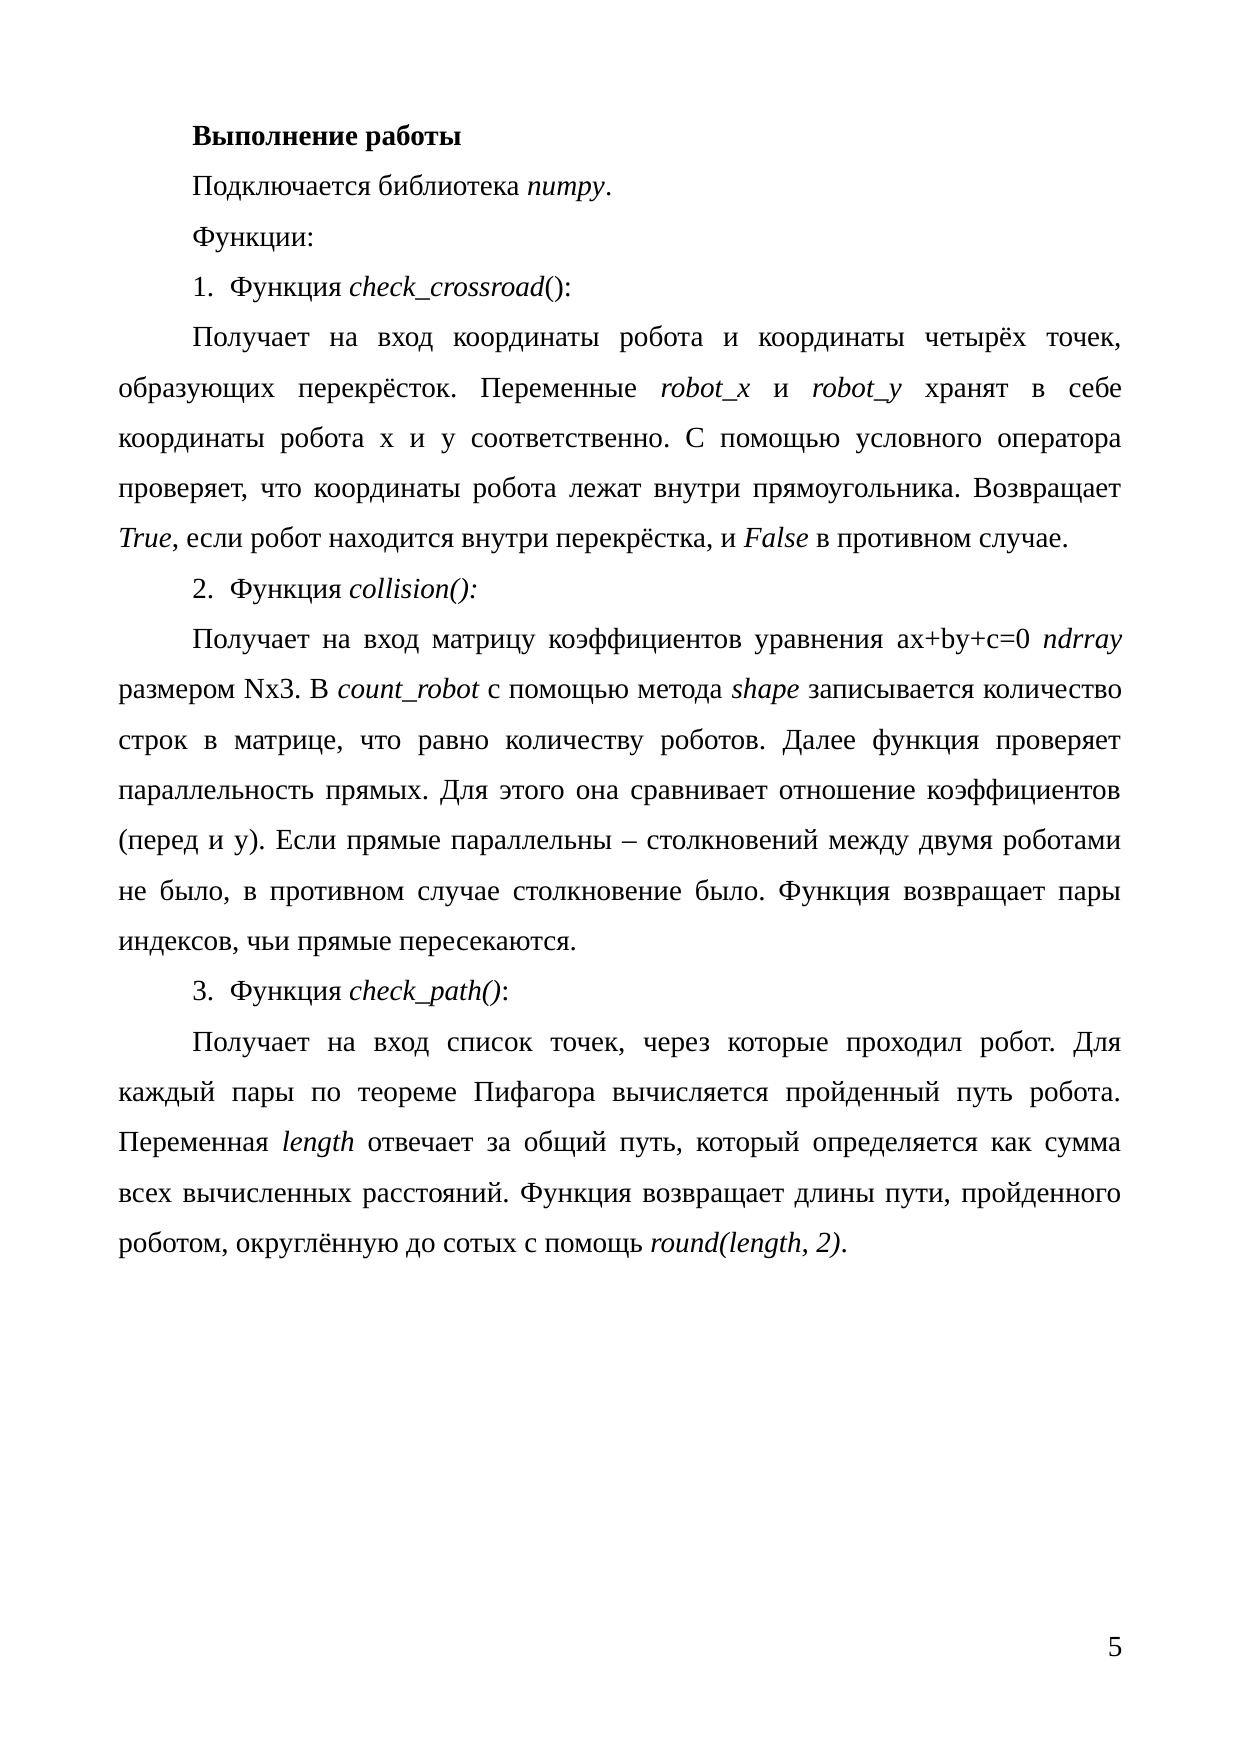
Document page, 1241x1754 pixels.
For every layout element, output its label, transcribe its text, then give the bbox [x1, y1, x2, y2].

text Подключается библиотека numpy. [118, 168, 1122, 202]
subtitle Выполнение работы [118, 118, 1122, 152]
text Функции: [118, 219, 1122, 252]
list Функция check_crossroad(): [192, 269, 1122, 303]
text Получает на вход координаты робота и координаты четырёх точек, образующих перекрёсток. Переменные robot_x и robot_y хранят в себе координаты робота х и y соответственно. С помощью условного оператора проверяет, что координаты робота лежат внутри прямоугольника. Возвращает True, если робот находится внутри перекрёстка, и False в противном случае. [118, 319, 1122, 554]
list Функция check_path(): [192, 973, 1122, 1007]
text Получает на вход матрицу коэффициентов уравнения ax+by+c=0 ndrray размером Nx3. В count_robot с помощью метода shape записывается количество строк в матрице, что равно количеству роботов. Далее функция проверяет параллельность прямых. Для этого она сравнивает отношение коэффициентов (перед и y). Если прямые параллельны – столкновений между двумя роботами не было, в противном случае столкновение было. Функция возвращает пары индексов, чьи прямые пересекаются. [118, 621, 1122, 957]
text Получает на вход список точек, через которые проходил робот. Для каждый пары по теореме Пифагора вычисляется пройденный путь робота. Переменная length отвечает за общий путь, который определяется как сумма всех вычисленных расстояний. Функция возвращает длины пути, пройденного роботом, округлённую до сотых с помощь round(length, 2). [118, 1024, 1122, 1258]
list Функция collision(): [192, 571, 1122, 604]
